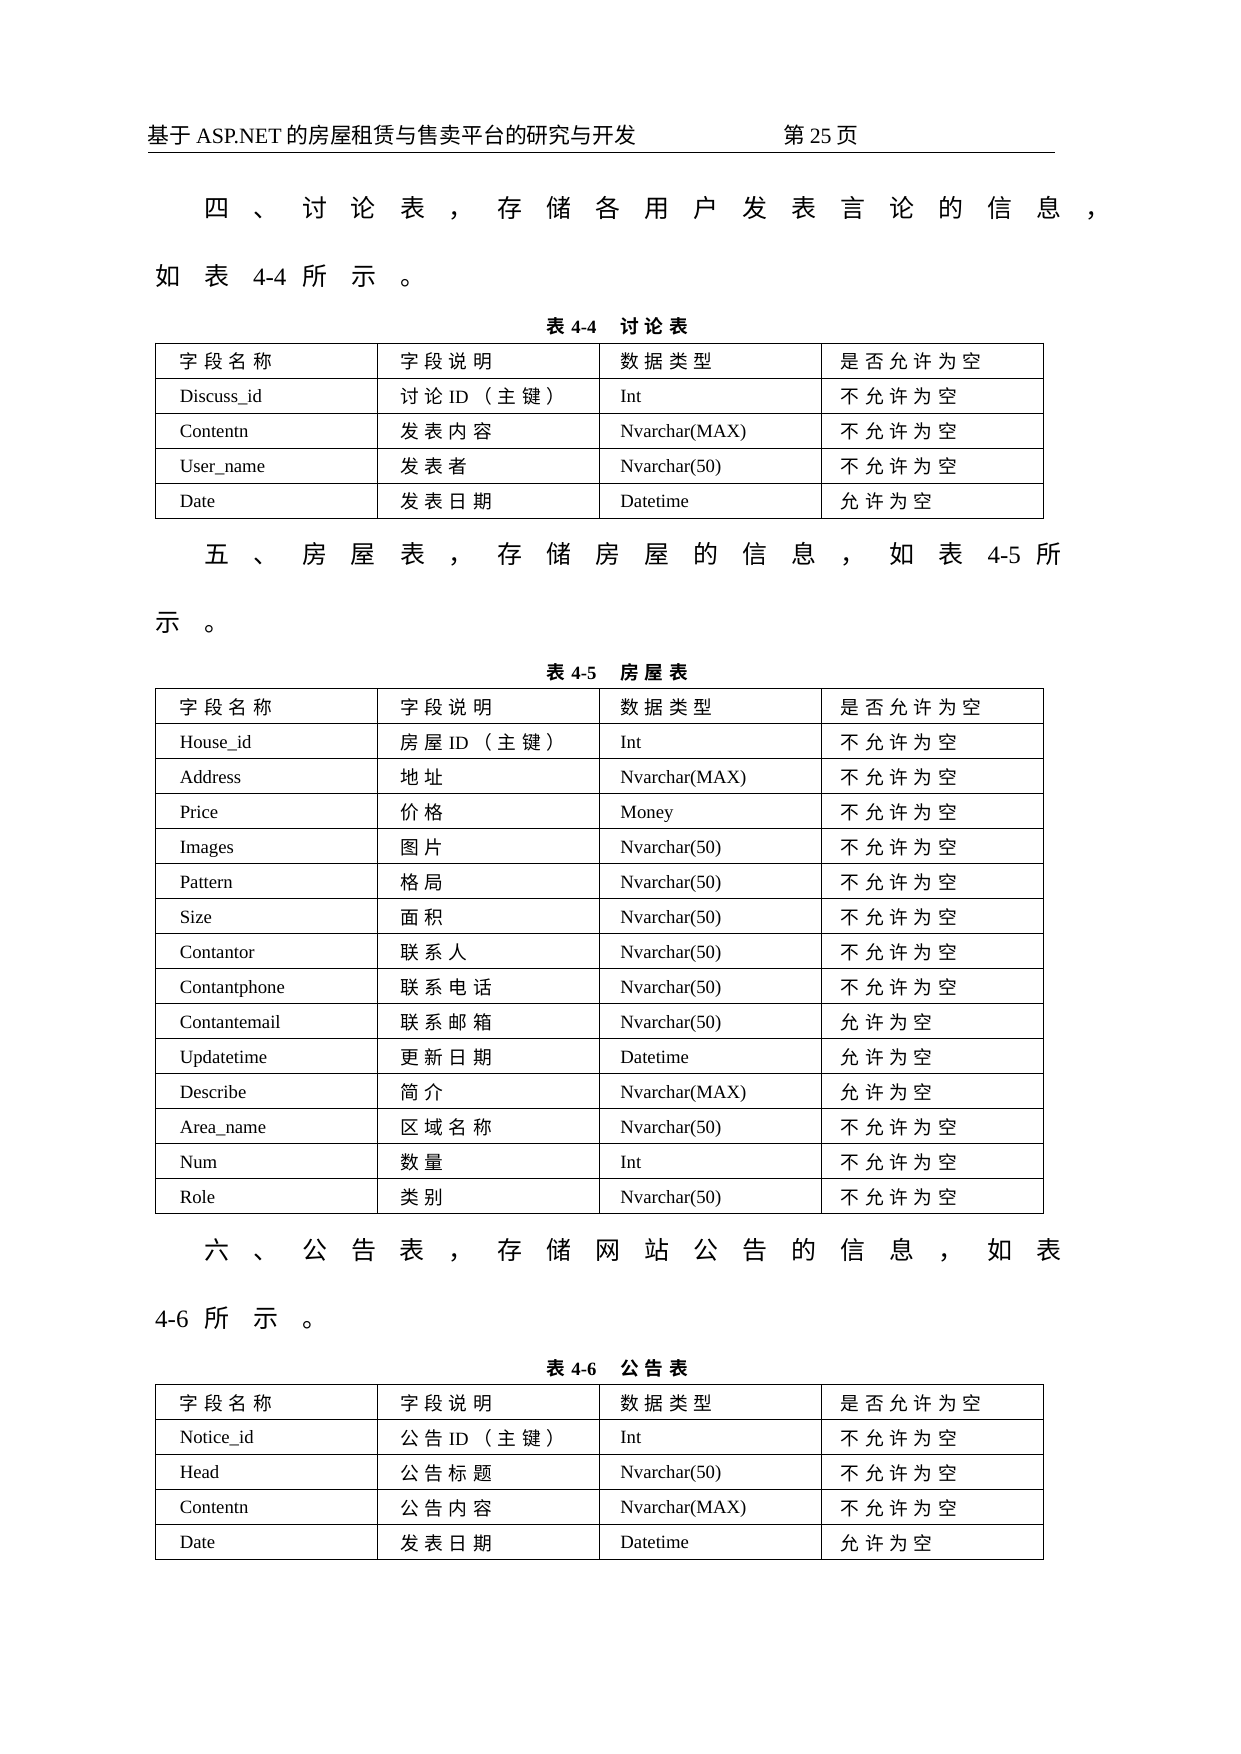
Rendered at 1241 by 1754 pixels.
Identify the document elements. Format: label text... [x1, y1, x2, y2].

table_cell 允许为空 [822, 1074, 1043, 1108]
table_header 是否允许为空 [822, 689, 1043, 723]
table_cell 不允许为空 [822, 829, 1043, 863]
table_cell 更新日期 [378, 1039, 599, 1073]
table_cell Nvarchar(50) [600, 1004, 821, 1038]
table_cell Nvarchar(50) [600, 969, 821, 1003]
table_cell 发表日期 [378, 484, 599, 517]
table_cell 不允许为空 [822, 969, 1043, 1003]
table_cell 联系邮箱 [378, 1004, 599, 1038]
table_header 字段名称 [156, 1385, 377, 1419]
table_cell Nvarchar(50) [600, 899, 821, 933]
table_cell Nvarchar(MAX) [600, 759, 821, 793]
table_cell 公告内容 [378, 1490, 599, 1524]
table_cell 联系电话 [378, 969, 599, 1003]
table_cell 不允许为空 [822, 1455, 1043, 1489]
table_cell Nvarchar(50) [600, 1109, 821, 1143]
table_header 字段说明 [378, 344, 599, 377]
table_cell 允许为空 [822, 1525, 1043, 1559]
table_cell Notice_id [156, 1420, 377, 1454]
table_cell 面积 [378, 899, 599, 933]
table_header 字段名称 [156, 689, 377, 723]
table_cell Int [600, 724, 821, 758]
table_cell 简介 [378, 1074, 599, 1108]
table_cell Nvarchar(50) [600, 829, 821, 863]
table_cell Contantphone [156, 969, 377, 1003]
table_cell 图片 [378, 829, 599, 863]
table_cell 不允许为空 [822, 934, 1043, 968]
table_cell 不允许为空 [822, 1144, 1043, 1178]
table_cell 不允许为空 [822, 1420, 1043, 1454]
table_cell Money [600, 794, 821, 828]
table_cell 不允许为空 [822, 724, 1043, 758]
table_header 是否允许为空 [822, 1385, 1043, 1419]
table_cell Datetime [600, 484, 821, 517]
table_cell House_id [156, 724, 377, 758]
table_header 数据类型 [600, 1385, 821, 1419]
table_cell Datetime [600, 1525, 821, 1559]
table_cell 不允许为空 [822, 379, 1043, 412]
table_cell 不允许为空 [822, 794, 1043, 828]
table_cell 讨论ID（主键） [378, 379, 599, 412]
table_cell 类别 [378, 1179, 599, 1213]
table_header 字段说明 [378, 689, 599, 723]
table_cell Int [600, 1420, 821, 1454]
table_cell 发表内容 [378, 414, 599, 447]
table_cell 不允许为空 [822, 449, 1043, 482]
text 六、公告表，存储网站公告的信息，如表4-6所示。 [155, 1214, 1085, 1350]
table_cell Role [156, 1179, 377, 1213]
table_cell 价格 [378, 794, 599, 828]
table_cell Date [156, 1525, 377, 1559]
table_cell Contentn [156, 414, 377, 447]
table_cell Price [156, 794, 377, 828]
table_cell Date [156, 484, 377, 517]
table_cell Nvarchar(50) [600, 864, 821, 898]
table_cell Int [600, 1144, 821, 1178]
table_header 字段说明 [378, 1385, 599, 1419]
table_cell Contentn [156, 1490, 377, 1524]
table_cell 不允许为空 [822, 414, 1043, 447]
table_cell 允许为空 [822, 1004, 1043, 1038]
table_cell Size [156, 899, 377, 933]
text 表4-5 房屋表 [155, 654, 1085, 688]
table_cell 不允许为空 [822, 759, 1043, 793]
table_cell Nvarchar(MAX) [600, 414, 821, 447]
table_cell 不允许为空 [822, 1179, 1043, 1213]
table_cell 不允许为空 [822, 864, 1043, 898]
table_cell 地址 [378, 759, 599, 793]
table_cell User_name [156, 449, 377, 482]
table_header 数据类型 [600, 344, 821, 377]
table_cell 不允许为空 [822, 899, 1043, 933]
table_cell Images [156, 829, 377, 863]
table_cell Discuss_id [156, 379, 377, 412]
text 四、讨论表，存储各用户发表言论的信息，如表4-4所示。 [155, 173, 1085, 308]
table_cell 房屋ID（主键） [378, 724, 599, 758]
table_cell Contantemail [156, 1004, 377, 1038]
table_cell Int [600, 379, 821, 412]
table_cell Nvarchar(50) [600, 934, 821, 968]
table_header 是否允许为空 [822, 344, 1043, 377]
table_cell 联系人 [378, 934, 599, 968]
table_cell Nvarchar(50) [600, 1179, 821, 1213]
table_cell Area_name [156, 1109, 377, 1143]
table_cell Pattern [156, 864, 377, 898]
table_cell 允许为空 [822, 1039, 1043, 1073]
table_cell 不允许为空 [822, 1490, 1043, 1524]
text 五、房屋表，存储房屋的信息，如表4-5所示。 [155, 518, 1085, 654]
table_cell Num [156, 1144, 377, 1178]
text 表4-4 讨论表 [155, 308, 1085, 342]
table_cell 发表日期 [378, 1525, 599, 1559]
table_cell Nvarchar(MAX) [600, 1490, 821, 1524]
text 表4-6 公告表 [155, 1350, 1085, 1384]
table_cell Updatetime [156, 1039, 377, 1073]
table_cell 区域名称 [378, 1109, 599, 1143]
table_header 字段名称 [156, 344, 377, 377]
table_cell 发表者 [378, 449, 599, 482]
table_cell Nvarchar(50) [600, 449, 821, 482]
table_cell 公告标题 [378, 1455, 599, 1489]
table_cell Datetime [600, 1039, 821, 1073]
table_cell Address [156, 759, 377, 793]
table_cell 允许为空 [822, 484, 1043, 517]
table_header 数据类型 [600, 689, 821, 723]
table_cell 公告ID（主键） [378, 1420, 599, 1454]
table_cell 格局 [378, 864, 599, 898]
table_cell Describe [156, 1074, 377, 1108]
table_cell 数量 [378, 1144, 599, 1178]
table_cell 不允许为空 [822, 1109, 1043, 1143]
table_cell Contantor [156, 934, 377, 968]
table_cell Head [156, 1455, 377, 1489]
table_cell Nvarchar(50) [600, 1455, 821, 1489]
table_cell Nvarchar(MAX) [600, 1074, 821, 1108]
